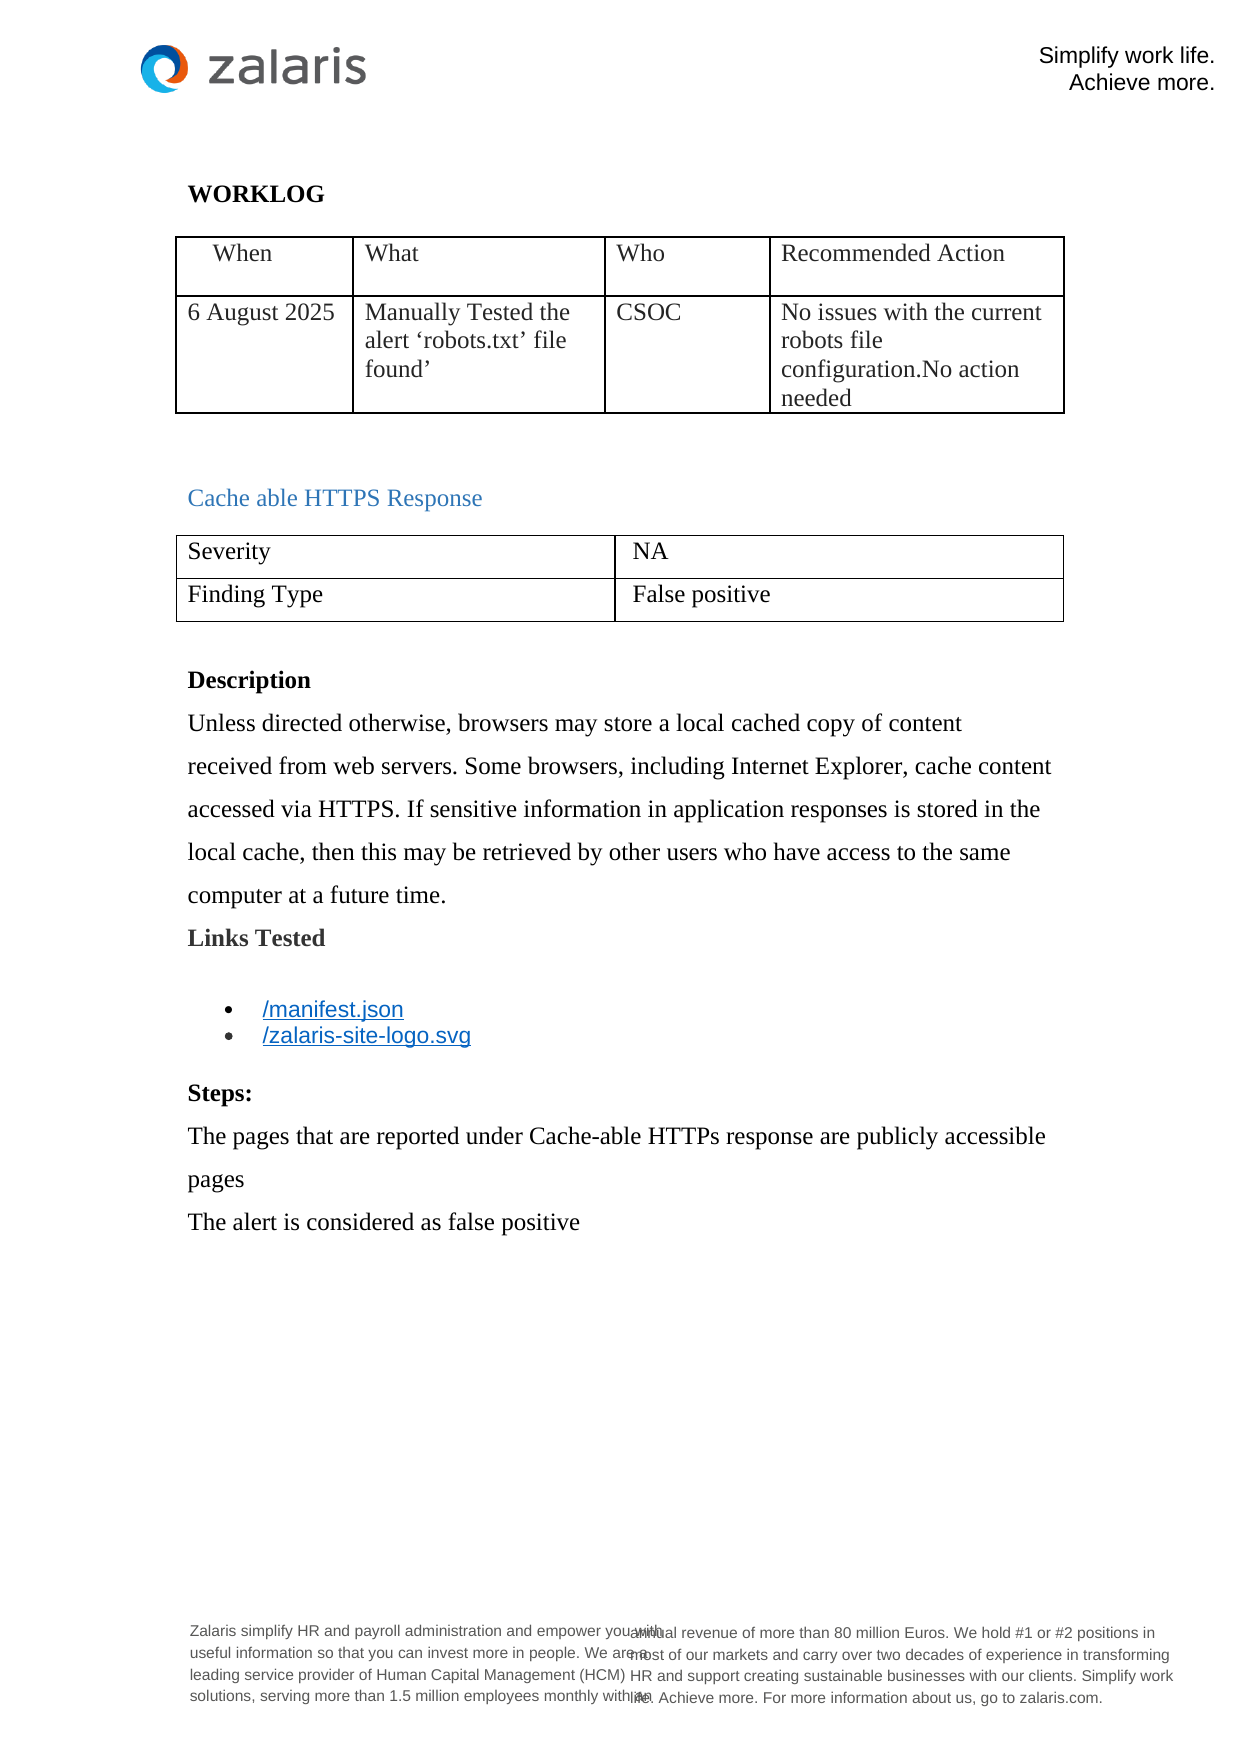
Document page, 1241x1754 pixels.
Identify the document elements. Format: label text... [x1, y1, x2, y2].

list /manifest.json [225, 996, 1053, 1022]
table_header What [354, 238, 604, 295]
table_cell CSOC [606, 297, 769, 412]
table_header NA [616, 536, 1063, 578]
subtitle Cache able HTTPS Response [187, 483, 1053, 512]
table_cell False positive [616, 579, 1063, 621]
table_header Who [606, 238, 769, 295]
text Links Tested [187, 923, 1053, 952]
list /zalaris-site-logo.svg [225, 1022, 1053, 1048]
text WORKLOG [187, 179, 1053, 207]
table_cell Manually Tested the alert ‘robots.txt’ file found’ [354, 297, 604, 412]
table_cell 6 August 2025 [177, 297, 352, 412]
table_header Severity [177, 536, 614, 578]
table_cell No issues with the current robots file configuration.No action needed [771, 297, 1063, 412]
table_header Recommended Action [771, 238, 1063, 295]
table_cell Finding Type [177, 579, 614, 621]
text Unless directed otherwise, browsers may store a local cached copy of content received from web servers. Some browsers, including Internet Explorer, cache content accessed via HTTPS. If sensitive information in application responses is stored in the local cache, then this may be retrieved by other users who have access to the same computer at a future time. [187, 708, 1053, 909]
table_header When [177, 238, 352, 295]
text The alert is considered as false positive [187, 1207, 1053, 1236]
text Description [187, 665, 1053, 693]
picture [138, 44, 368, 94]
text Steps: The pages that are reported under Cache-able HTTPs response are publicly accessible pages [187, 1078, 1053, 1193]
